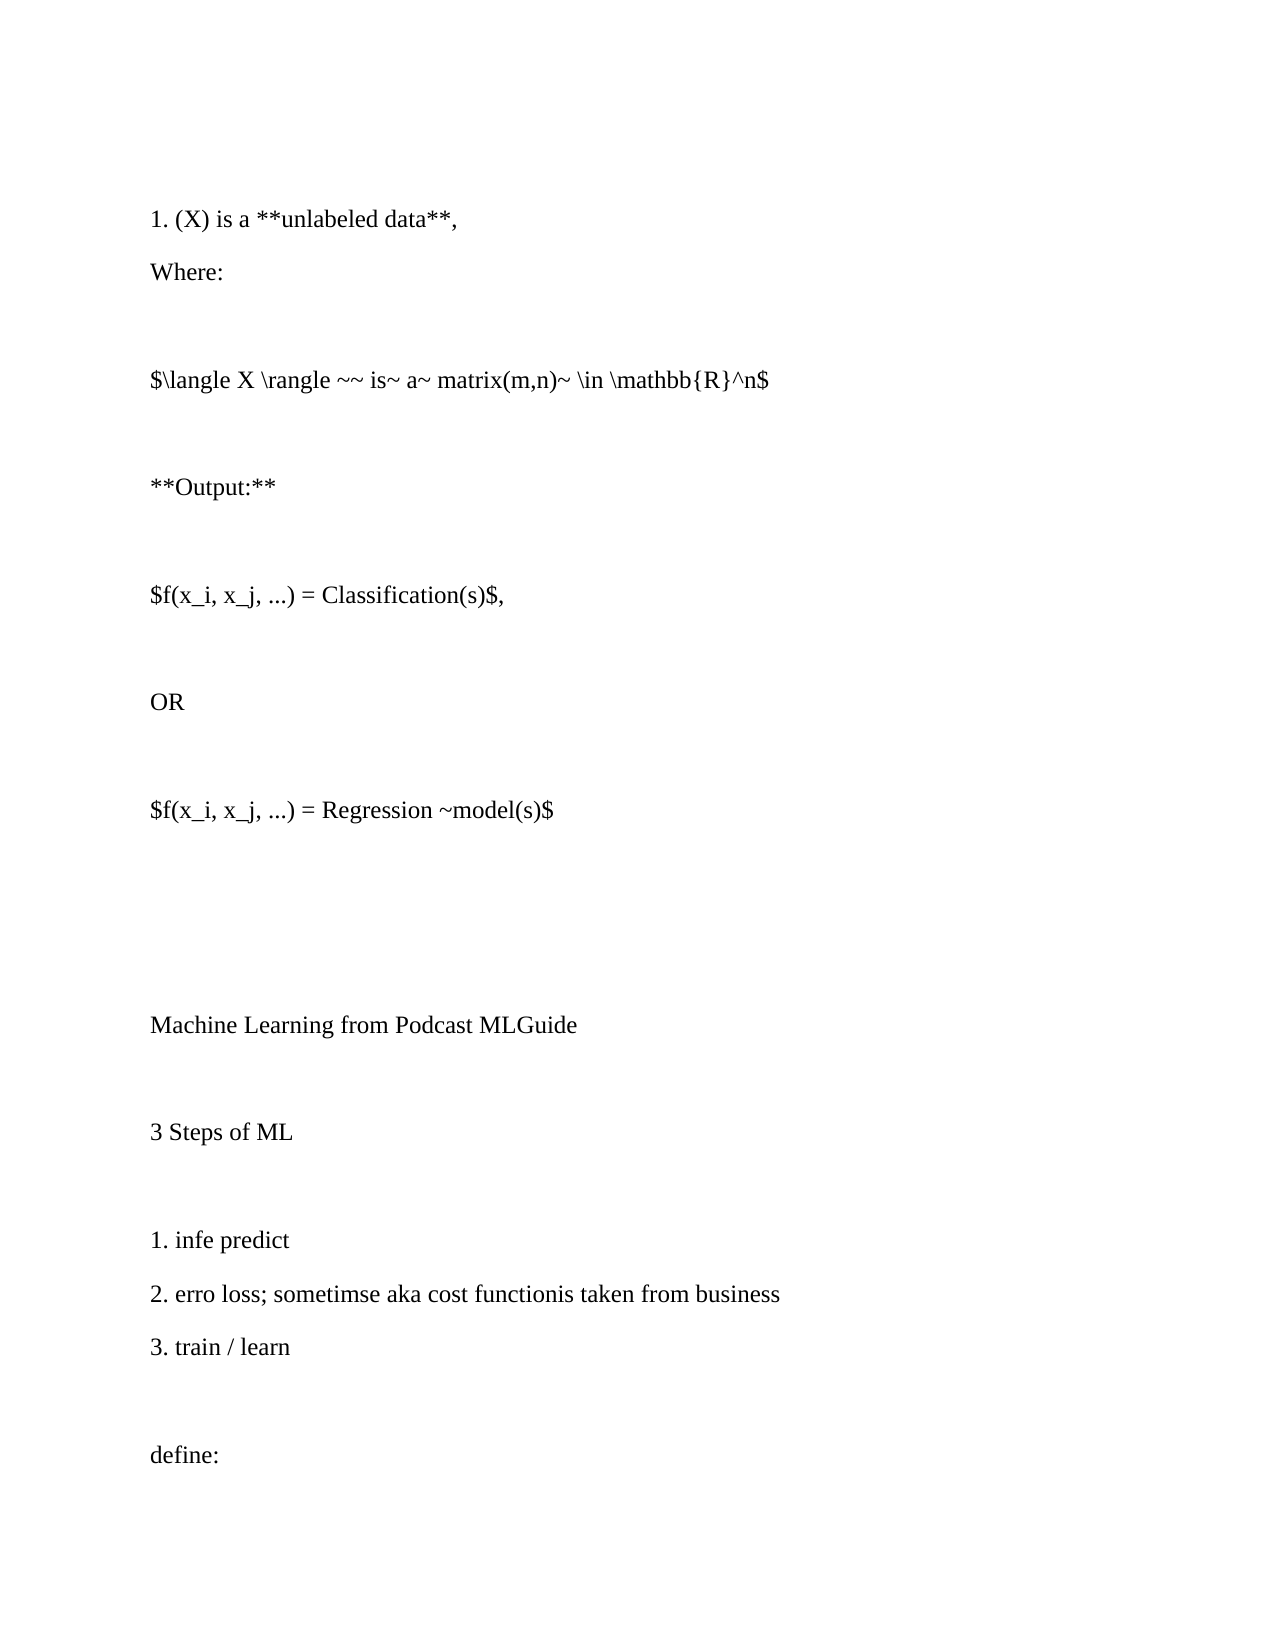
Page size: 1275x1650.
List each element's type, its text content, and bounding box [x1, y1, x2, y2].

text $\langle X \rangle ~~ is~ a~ matrix(m,n)~ \in \mathbb{R}^n$ [150, 365, 1125, 394]
text define: [150, 1440, 1125, 1469]
text 3 Steps of ML [150, 1117, 1125, 1146]
text $f(x_i, x_j, ...) = Regression ~model(s)$ [150, 795, 1125, 824]
text Where: [150, 257, 1125, 286]
text 3. train / learn [150, 1332, 1125, 1361]
text $f(x_i, x_j, ...) = Classification(s)$, [150, 580, 1125, 609]
text 1. (X) is a **unlabeled data**, [150, 204, 1125, 232]
text OR [150, 687, 1125, 716]
text 2. erro loss; sometimse aka cost functionis taken from business [150, 1279, 1125, 1307]
text Machine Learning from Podcast MLGuide [150, 1010, 1125, 1039]
text **Output:** [150, 472, 1125, 501]
text 1. infe predict [150, 1225, 1125, 1254]
